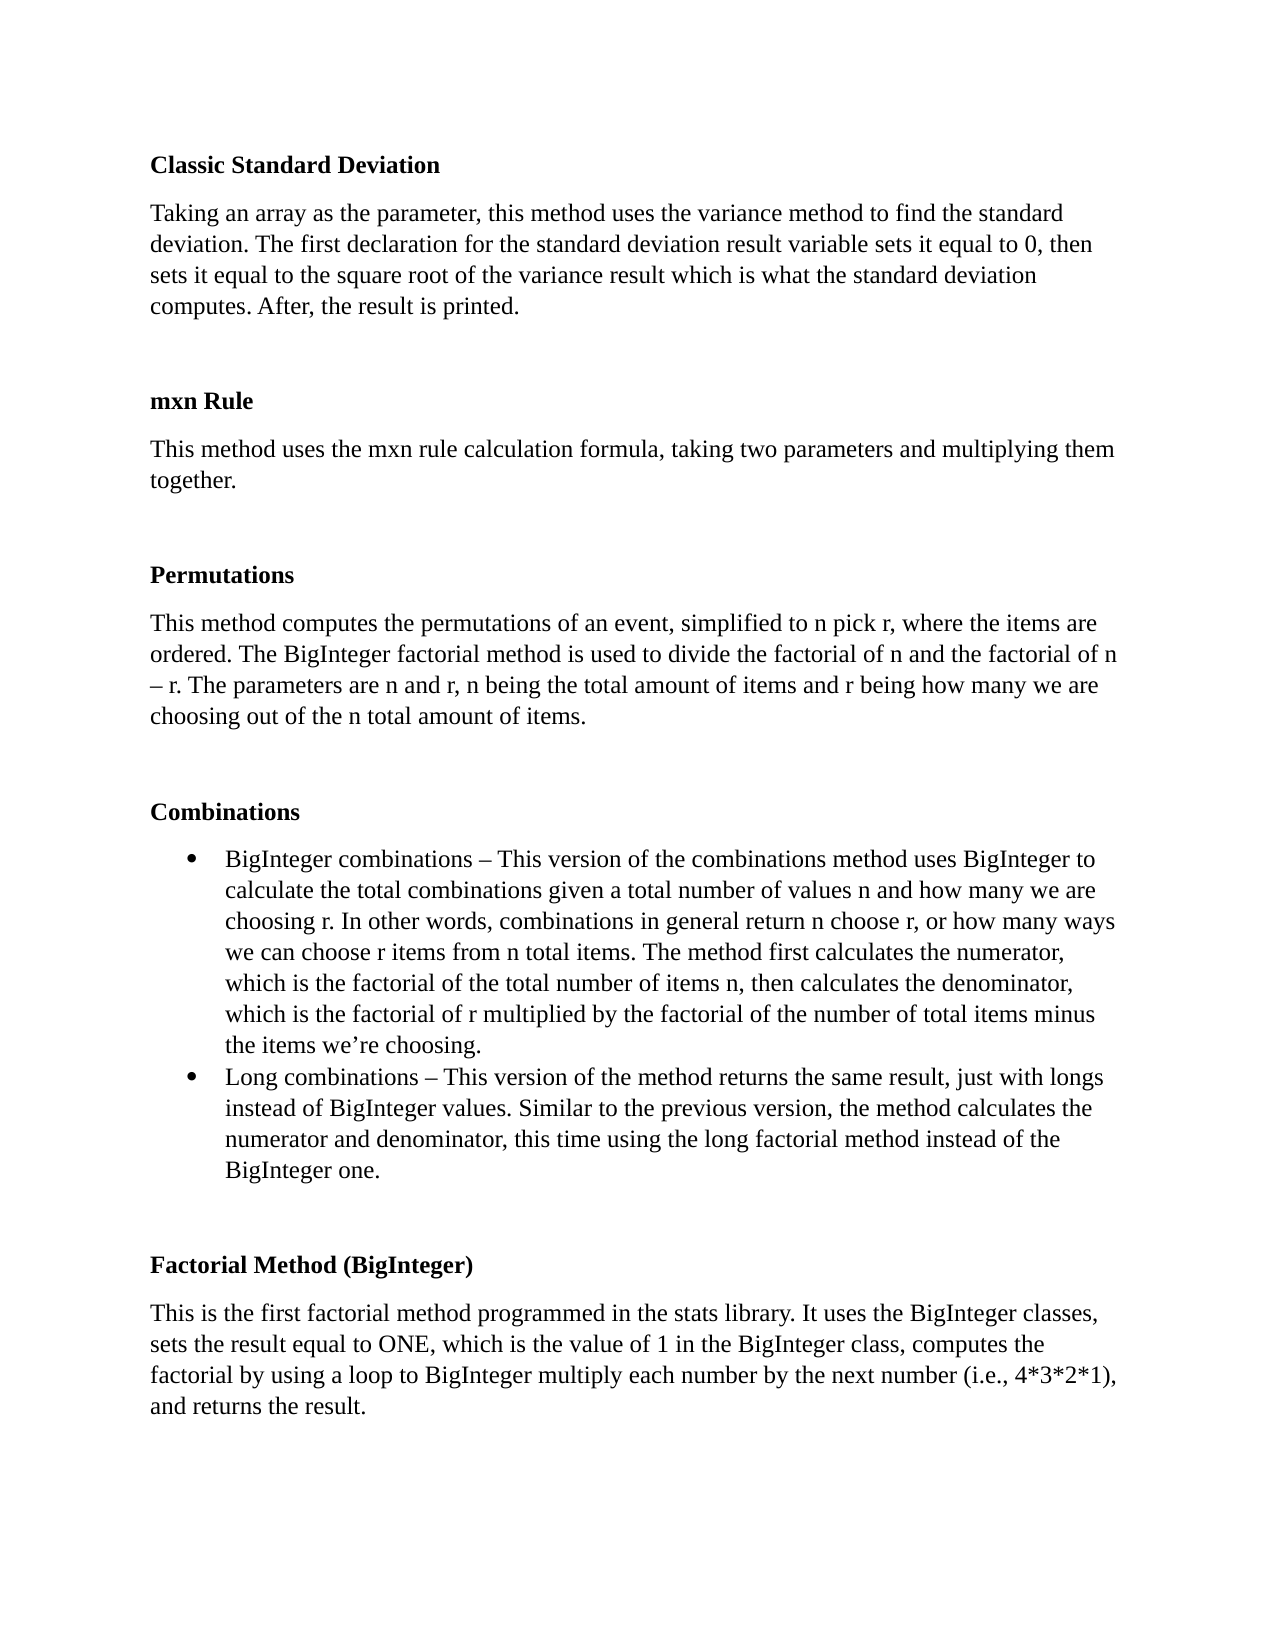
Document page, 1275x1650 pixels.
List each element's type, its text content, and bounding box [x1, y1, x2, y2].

text Factorial Method (BigInteger) [150, 1250, 1125, 1279]
text This method uses the mxn rule calculation formula, taking two parameters and multiplying them together. [150, 434, 1125, 494]
text Taking an array as the parameter, this method uses the variance method to find the standard deviation. The first declaration for the standard deviation result variable sets it equal to 0, then sets it equal to the square root of the variance result which is what the standard deviation computes. After, the result is printed. [150, 198, 1125, 319]
text This method computes the permutations of an event, simplified to n pick r, where the items are ordered. The BigInteger factorial method is used to divide the factorial of n and the factorial of n – r. The parameters are n and r, n being the total amount of items and r being how many we are choosing out of the n total amount of items. [150, 608, 1125, 730]
text Classic Standard Deviation [150, 150, 1125, 179]
text This is the first factorial method programmed in the stats library. It uses the BigInteger classes, sets the result equal to ONE, which is the value of 1 in the BigInteger class, computes the factorial by using a loop to BigInteger multiply each number by the next number (i.e., 4*3*2*1), and returns the result. [150, 1298, 1125, 1420]
list BigInteger combinations – This version of the combinations method uses BigInteger to calculate the total combinations given a total number of values n and how many we are choosing r. In other words, combinations in general return n choose r, or how many ways we can choose r items from n total items. The method first calculates the numerator, which is the factorial of the total number of items n, then calculates the denominator, which is the factorial of r multiplied by the factorial of the number of total items minus the items we’re choosing. [187, 844, 1125, 1059]
text mxn Rule [150, 386, 1125, 415]
text Permutations [150, 560, 1125, 589]
list Long combinations – This version of the method returns the same result, just with longs instead of BigInteger values. Similar to the previous version, the method calculates the numerator and denominator, this time using the long factorial method instead of the BigInteger one. [187, 1062, 1125, 1183]
text Combinations [150, 797, 1125, 825]
